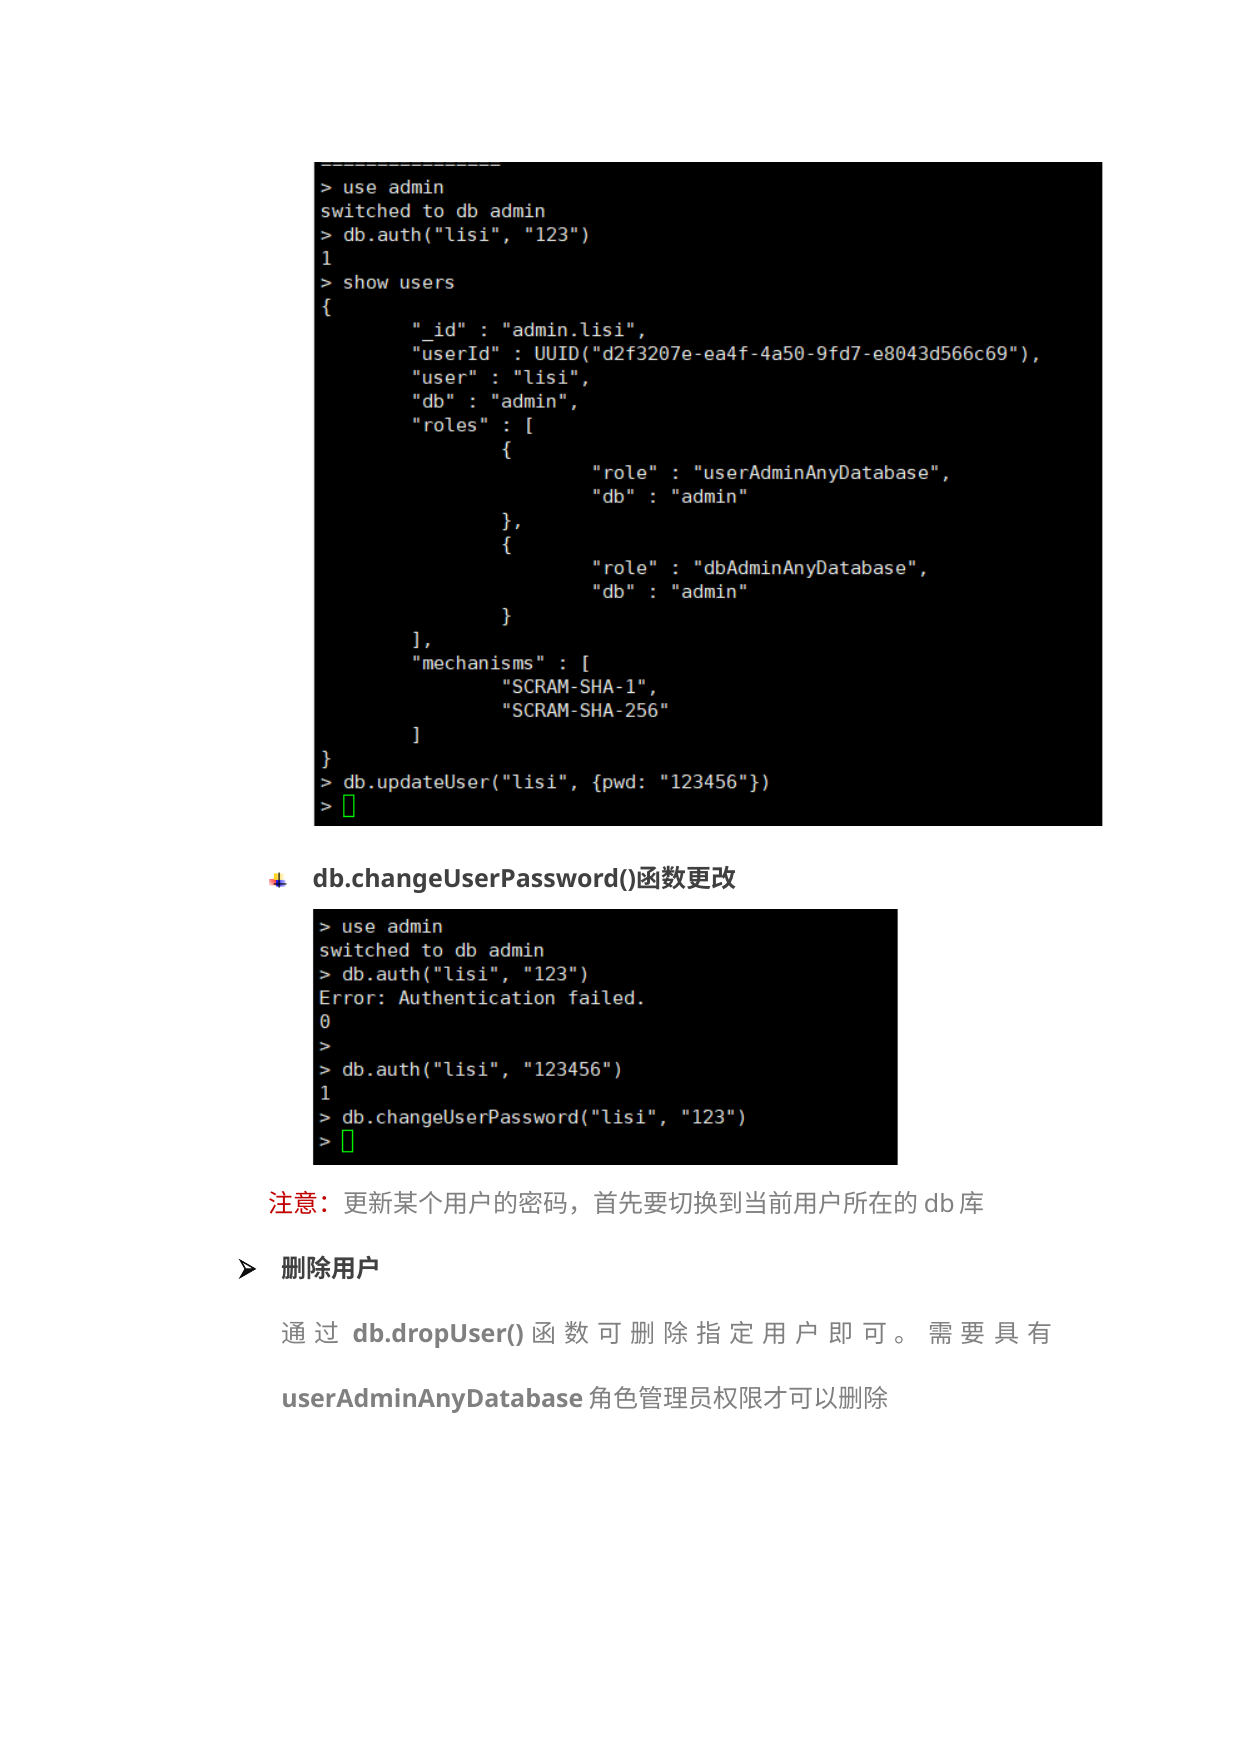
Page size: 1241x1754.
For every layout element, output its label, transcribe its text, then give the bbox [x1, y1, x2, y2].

picture [269, 871, 287, 888]
list 通过db.dropUser()函数可删除指定用户即可。需要具有userAdminAnyDatabase角色管理员权限才可以删除 [281, 1299, 1053, 1429]
list 删除用户 [237, 1234, 1053, 1299]
picture [312, 909, 898, 1165]
list 注意：更新某个用户的密码，首先要切换到当前用户所在的db库 [269, 1169, 1053, 1234]
list db.changeUserPassword()函数更改 [269, 844, 1053, 909]
picture [312, 162, 1103, 826]
